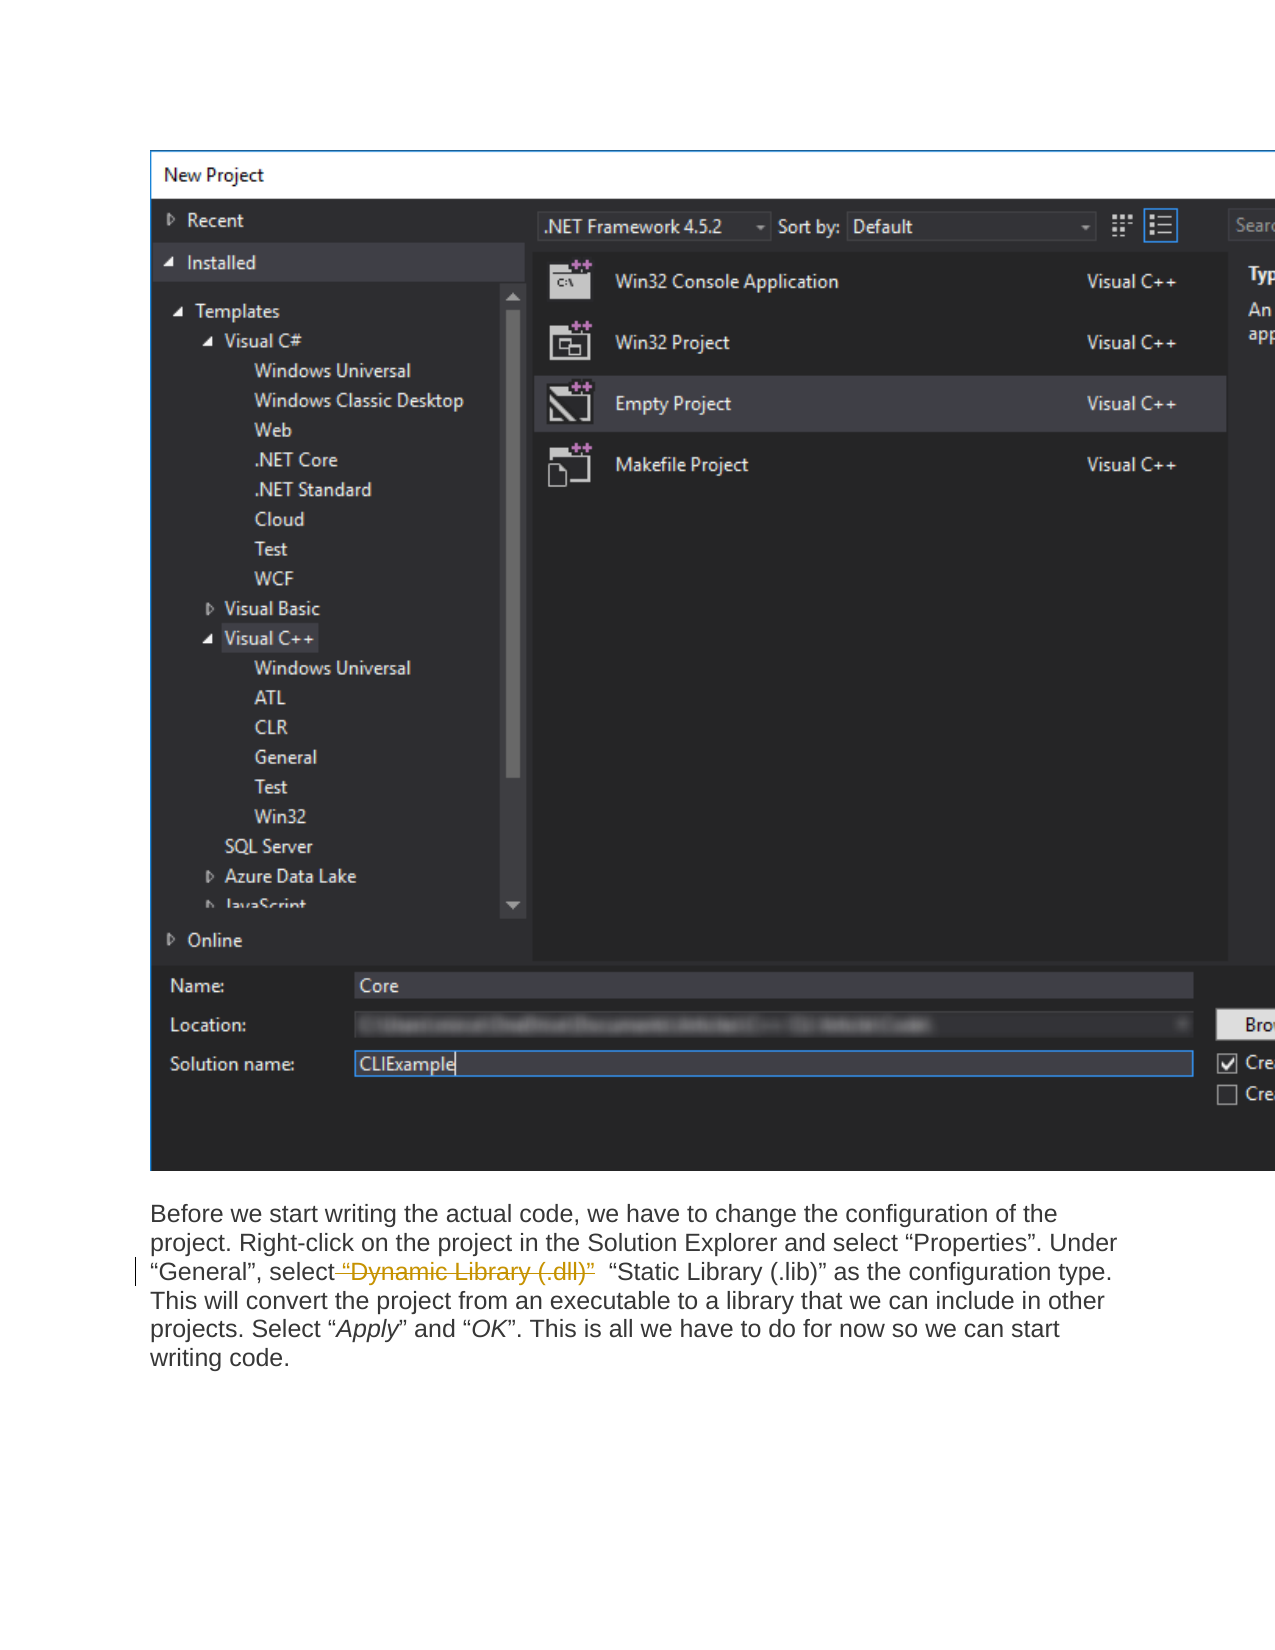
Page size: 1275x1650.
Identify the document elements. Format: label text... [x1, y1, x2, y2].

text Before we start writing the actual code, we have to change the configuration of the project. Right-click on the project in the Solution Explorer and select “Properties”. Under “General”, select “Static Library (.lib)” as the configuration type. This will convert the project from an executable to a library that we can include in other projects. Select “Apply” and “OK”. This is all we have to do for now so we can start writing code. [150, 1199, 1125, 1372]
picture [150, 150, 1275, 1171]
